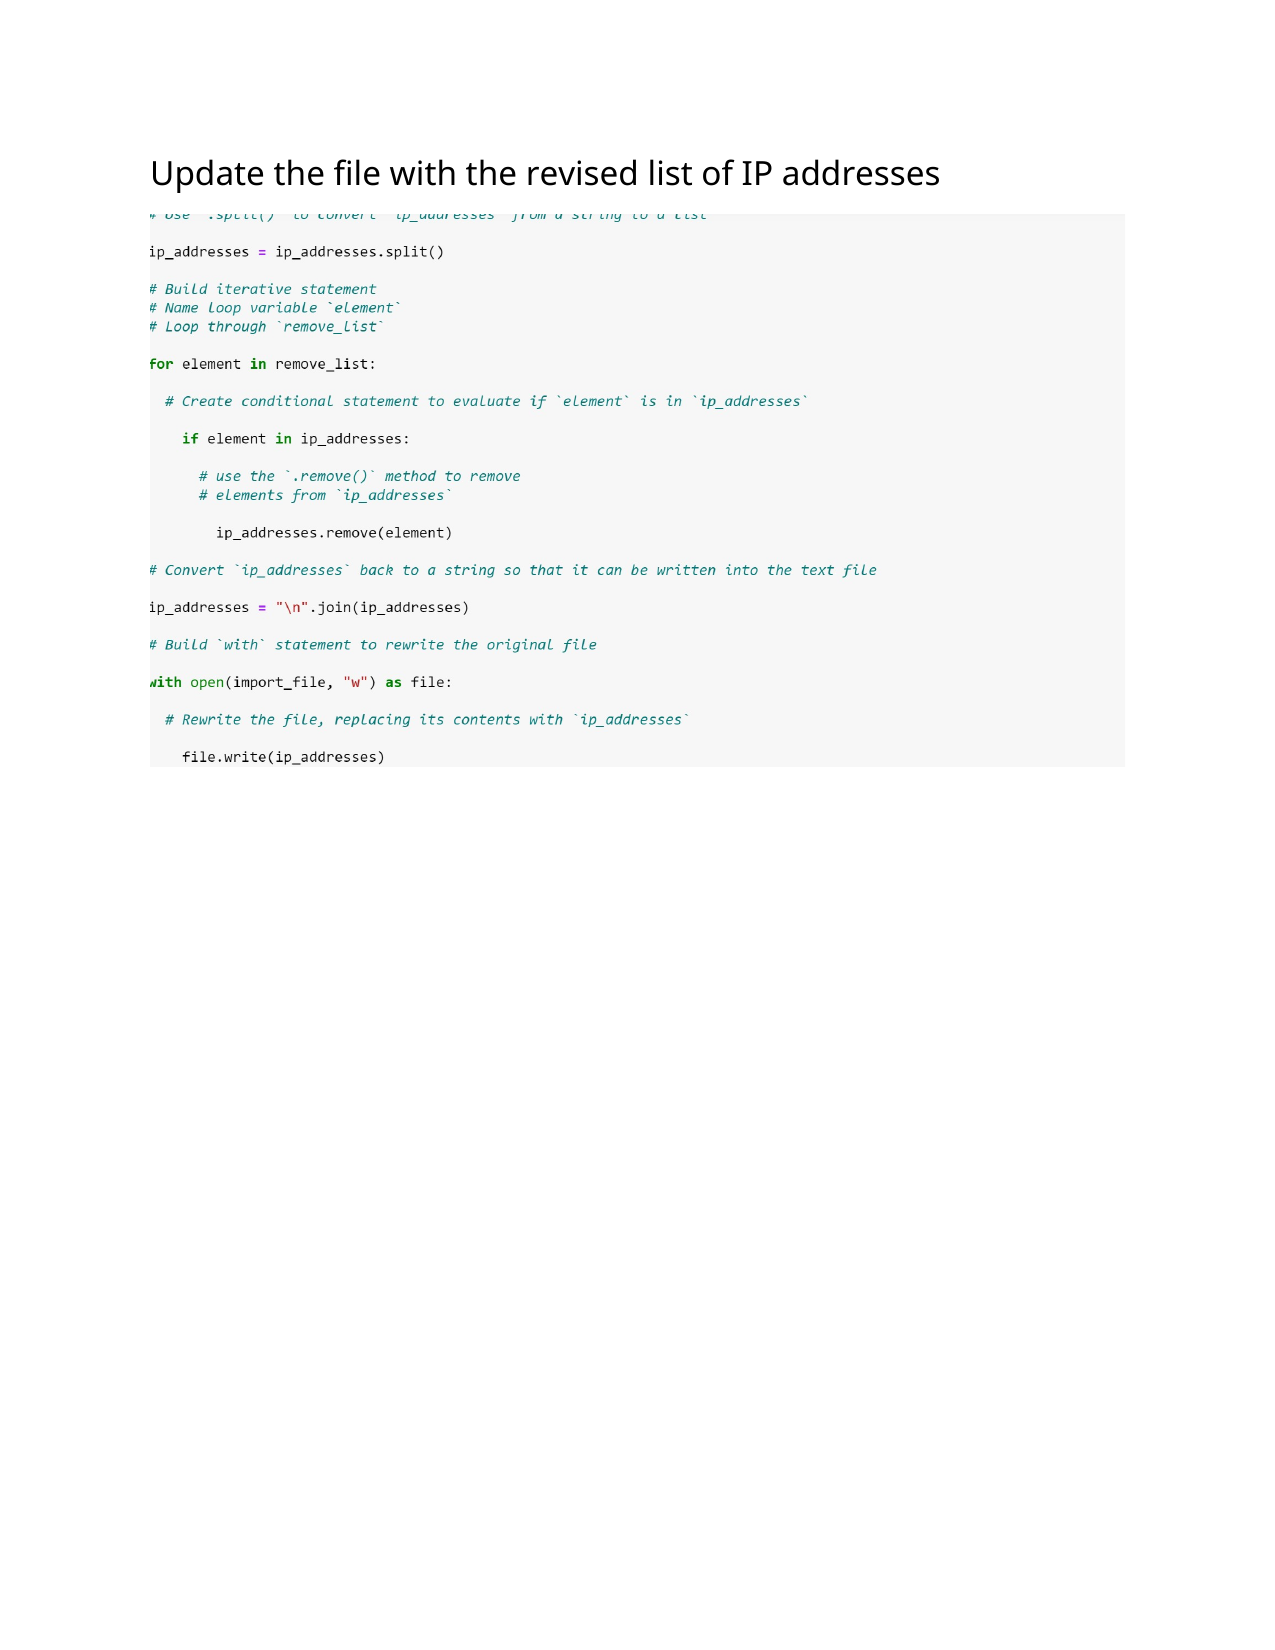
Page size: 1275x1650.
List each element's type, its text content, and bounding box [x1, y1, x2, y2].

subtitle Update the file with the revised list of IP addresses [150, 150, 1125, 195]
picture [150, 214, 1125, 767]
